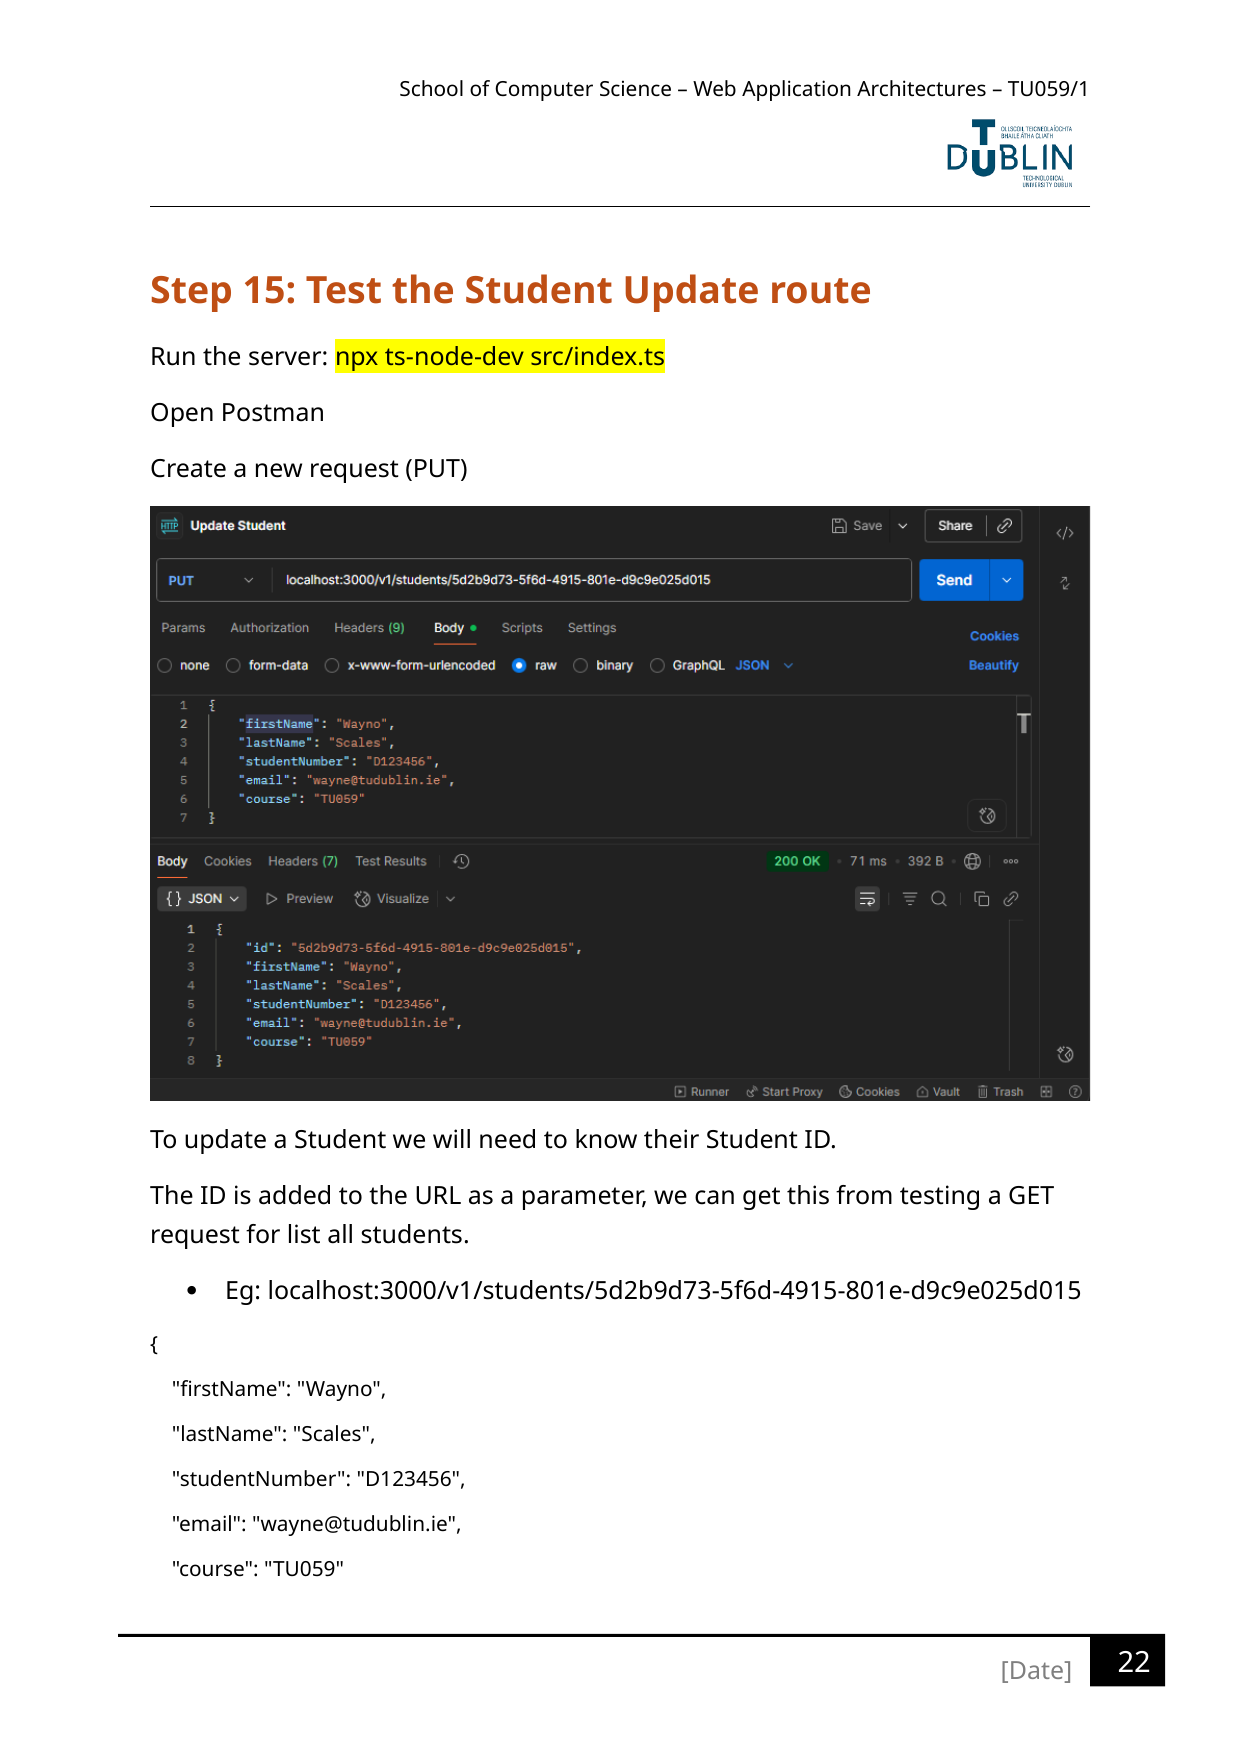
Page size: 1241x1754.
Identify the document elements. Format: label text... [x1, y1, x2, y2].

text Step 15: Test the Student Update route [150, 263, 1090, 314]
list Eg: localhost:3000/v1/students/5d2b9d73-5f6d-4915-801e-d9c9e025d015 [187, 1273, 1090, 1307]
text { [150, 1329, 1090, 1357]
text Create a new request (PUT) [150, 450, 1090, 484]
text "lastName": "Scales", [150, 1419, 1090, 1447]
text "email": "wayne@tudublin.ie", [150, 1509, 1090, 1538]
text "course": "TU059" [150, 1554, 1090, 1583]
text "studentNumber": "D123456", [150, 1464, 1090, 1492]
picture [928, 102, 1091, 204]
text Open Postman [150, 394, 1090, 428]
text "firstName": "Wayno", [150, 1374, 1090, 1402]
text Run the server: npx ts-node-dev src/index.ts [150, 338, 1090, 373]
text To update a Student we will need to know their Student ID. [150, 1122, 1090, 1156]
text The ID is added to the URL as a parameter, we can get this from testing a GET request for list all students. [150, 1178, 1090, 1251]
picture [150, 506, 1091, 1101]
